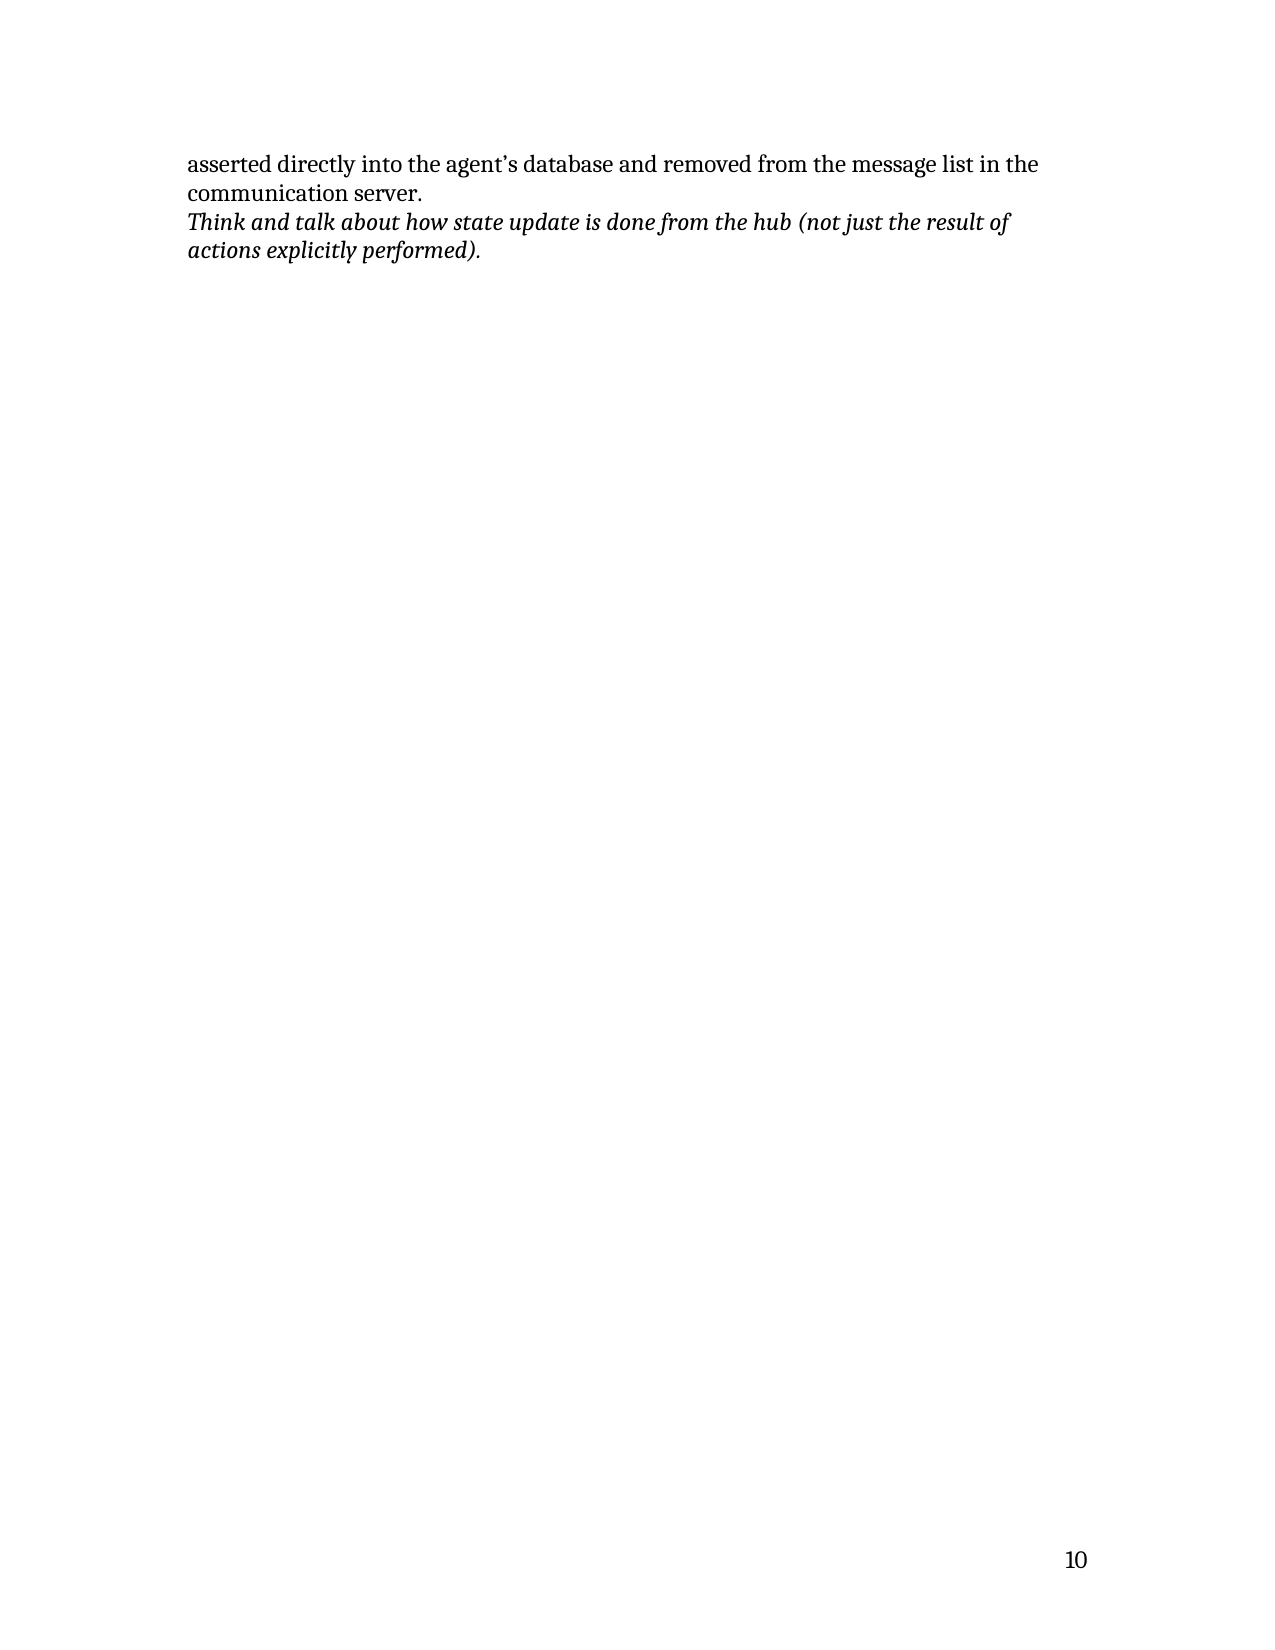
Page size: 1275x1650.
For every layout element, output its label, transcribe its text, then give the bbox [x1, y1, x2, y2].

text Think and talk about how state update is done from the hub (not just the result of actions explicitly performed). [187, 207, 1087, 265]
